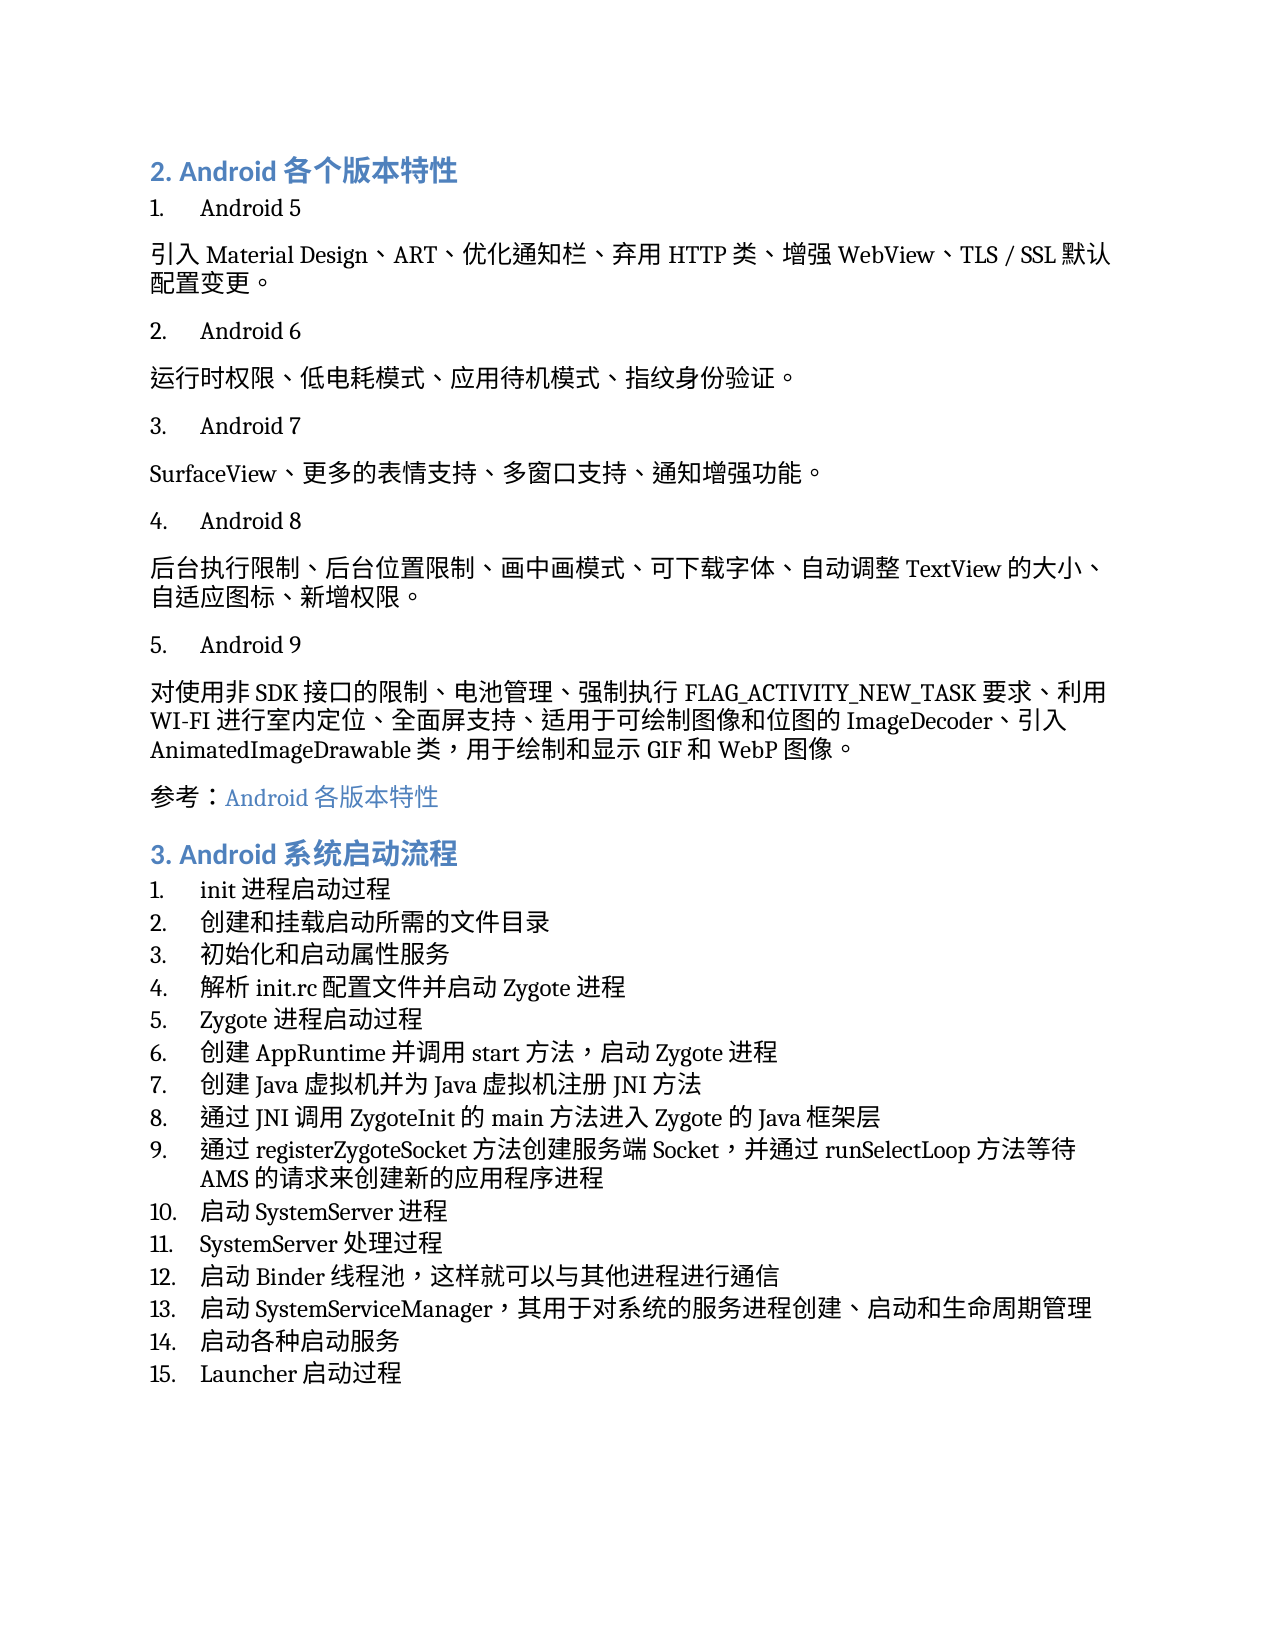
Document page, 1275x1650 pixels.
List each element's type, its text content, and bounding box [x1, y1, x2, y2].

text 后台执行限制、后台位置限制、画中画模式、可下载字体、自动调整 TextView 的大小、自适应图标、新增权限。 [150, 555, 1125, 612]
subtitle 2. Android 各个版本特性 [150, 150, 1125, 190]
list 启动 SystemServiceManager，其用于对系统的服务进程创建、启动和生命周期管理 [150, 1295, 1125, 1324]
list 初始化和启动属性服务 [150, 941, 1125, 970]
list init 进程启动过程 [150, 876, 1125, 905]
list 通过 JNI 调用 ZygoteInit 的 main 方法进入 Zygote 的 Java 框架层 [150, 1104, 1125, 1133]
list Launcher 启动过程 [150, 1360, 1125, 1389]
text 对使用非 SDK 接口的限制、电池管理、强制执行 FLAG_ACTIVITY_NEW_TASK 要求、利用 WI-FI 进行室内定位、全面屏支持、适用于可绘制图像和位图的 ImageDecoder、引入 AnimatedImageDrawable 类，用于绘制和显示 GIF 和 WebP 图像。 [150, 678, 1125, 765]
subtitle 3. Android 系统启动流程 [150, 833, 1125, 873]
list Android 9 [150, 631, 1125, 660]
text 引入 Material Design、ART、优化通知栏、弃用 HTTP 类、增强 WebView、TLS / SSL 默认配置变更。 [150, 241, 1125, 298]
list 启动 Binder 线程池，这样就可以与其他进程进行通信 [150, 1263, 1125, 1291]
list 启动各种启动服务 [150, 1328, 1125, 1356]
text 运行时权限、低电耗模式、应用待机模式、指纹身份验证。 [150, 365, 1125, 393]
list Android 8 [150, 507, 1125, 536]
text 参考：Android 各版本特性 [150, 783, 1125, 812]
list Android 6 [150, 317, 1125, 346]
list Android 7 [150, 412, 1125, 441]
list 创建 AppRuntime 并调用 start 方法，启动 Zygote 进程 [150, 1039, 1125, 1068]
list Android 5 [150, 193, 1125, 222]
list 通过 registerZygoteSocket 方法创建服务端 Socket，并通过 runSelectLoop 方法等待 AMS 的请求来创建新的应用程序进程 [150, 1136, 1125, 1194]
list 启动 SystemServer 进程 [150, 1198, 1125, 1226]
list 解析 init.rc 配置文件并启动 Zygote 进程 [150, 974, 1125, 1003]
list SystemServer 处理过程 [150, 1230, 1125, 1259]
list Zygote 进程启动过程 [150, 1006, 1125, 1035]
text SurfaceView、更多的表情支持、多窗口支持、通知增强功能。 [150, 460, 1125, 488]
list 创建 Java 虚拟机并为 Java 虚拟机注册 JNI 方法 [150, 1071, 1125, 1100]
list 创建和挂载启动所需的文件目录 [150, 909, 1125, 938]
